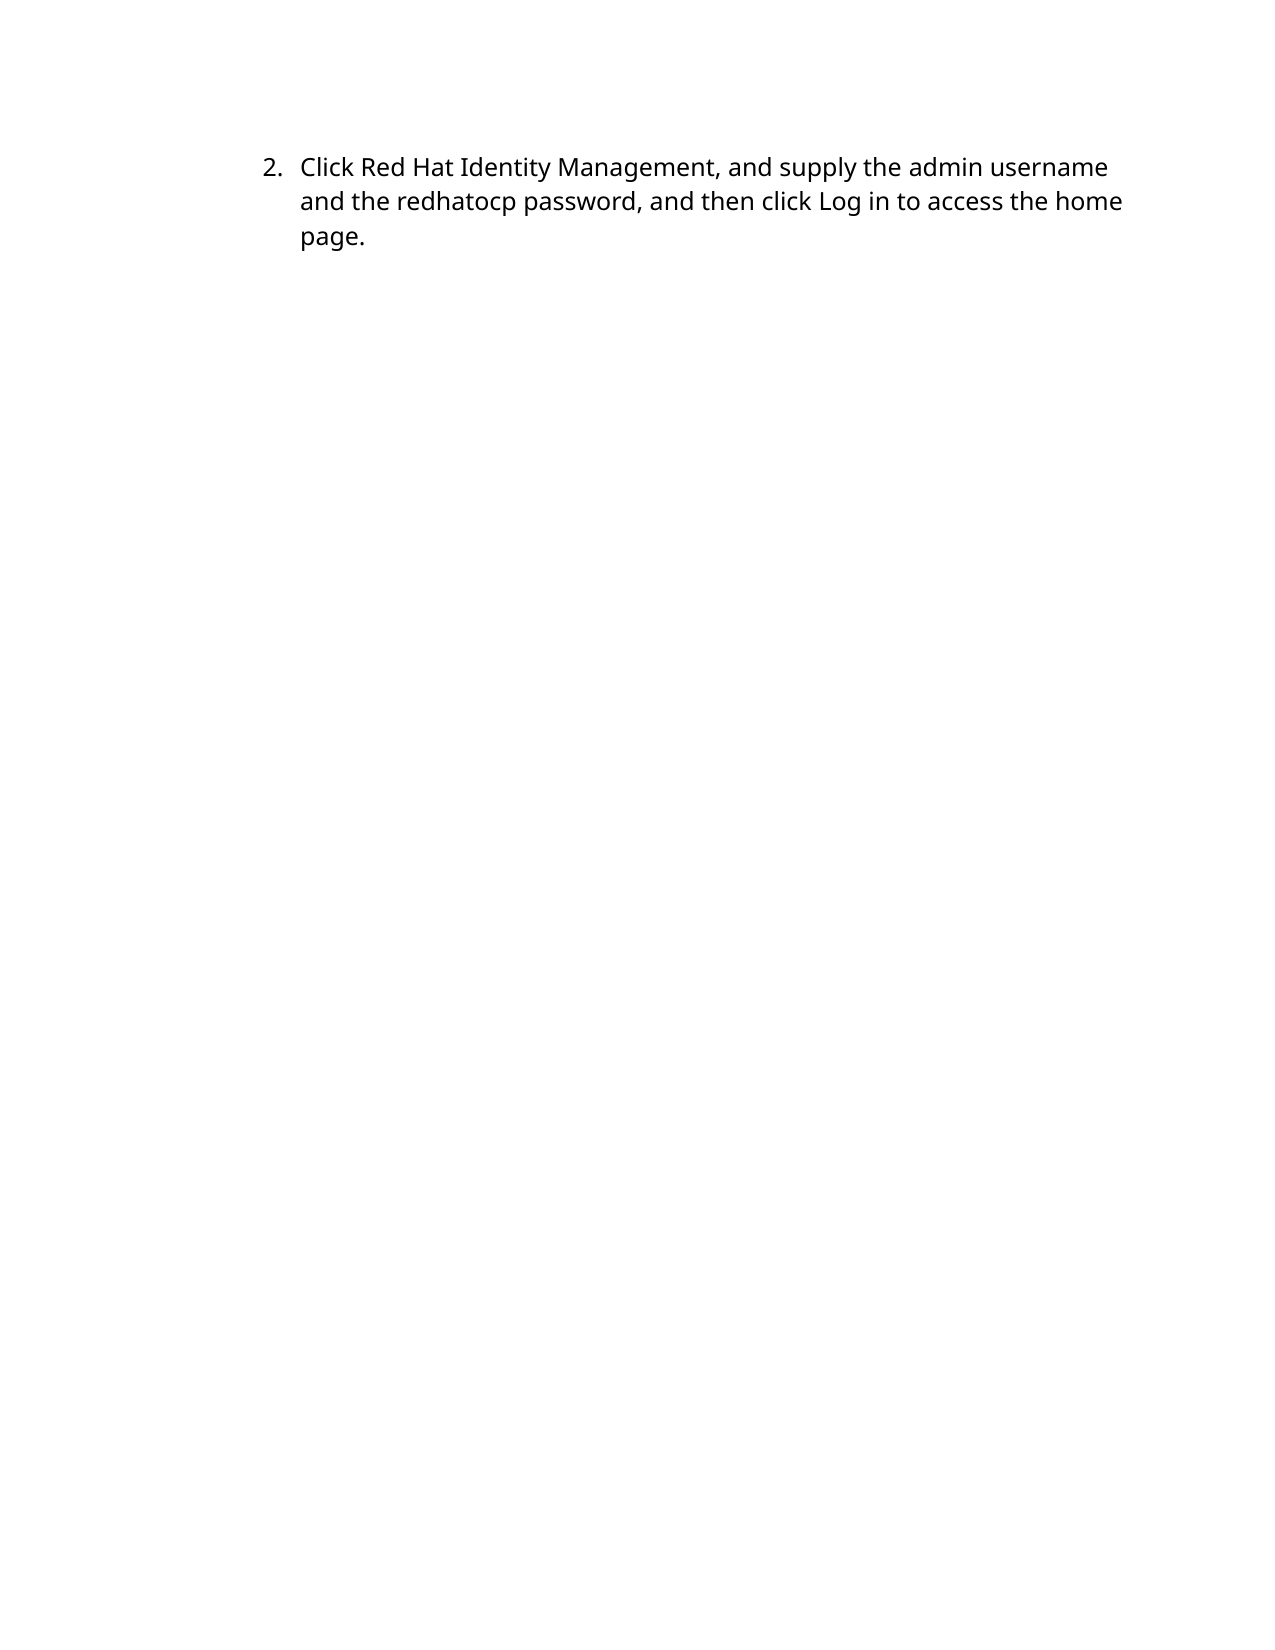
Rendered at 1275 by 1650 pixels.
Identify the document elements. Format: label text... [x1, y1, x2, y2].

list Click Red Hat Identity Management, and supply the admin username and the redhatocp password, and then click Log in to access the home page. [262, 150, 1125, 252]
